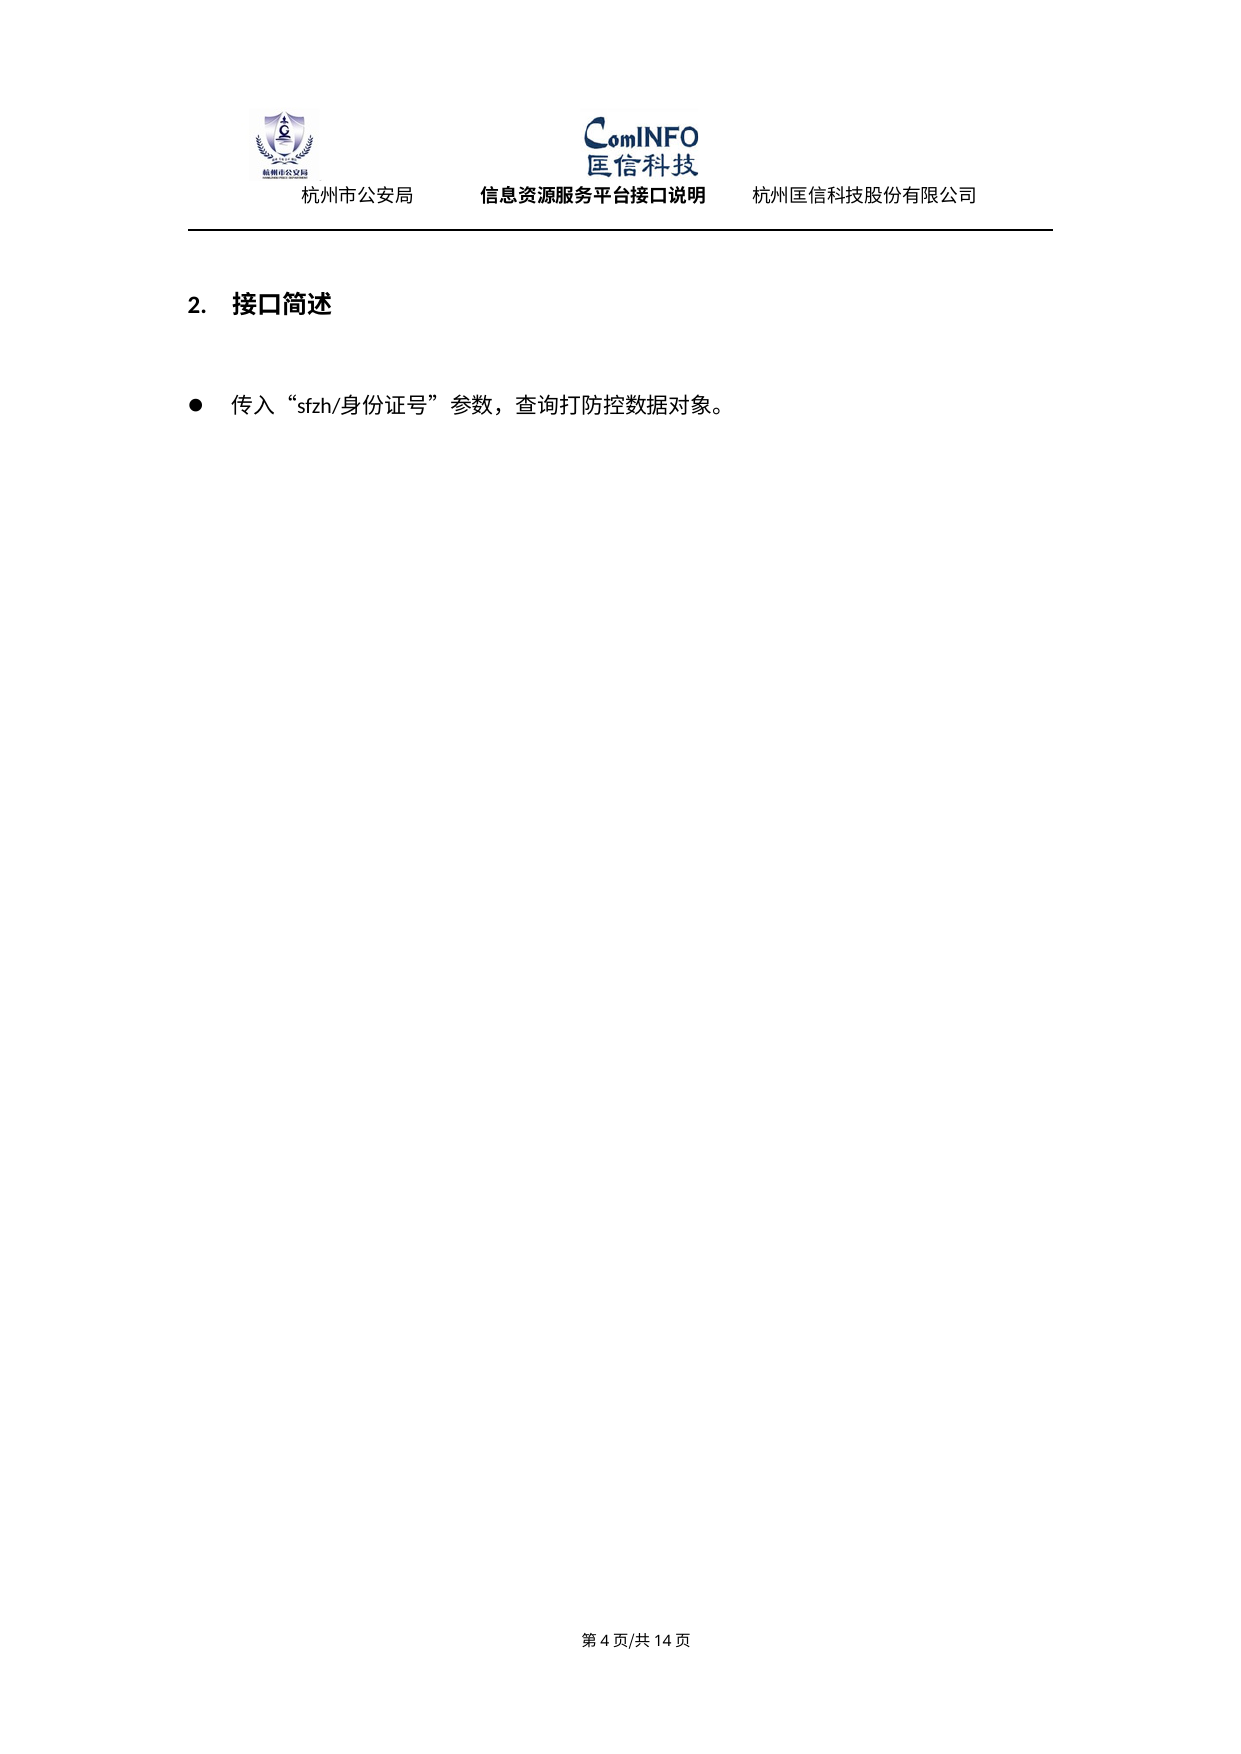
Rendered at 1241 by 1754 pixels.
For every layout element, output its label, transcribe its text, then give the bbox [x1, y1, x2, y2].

subtitle 接口简述 [187, 270, 1053, 335]
picture [580, 88, 699, 181]
list 传入“sfzh/身份证号”参数，查询打防控数据对象。 [187, 388, 1053, 420]
picture [225, 107, 344, 181]
